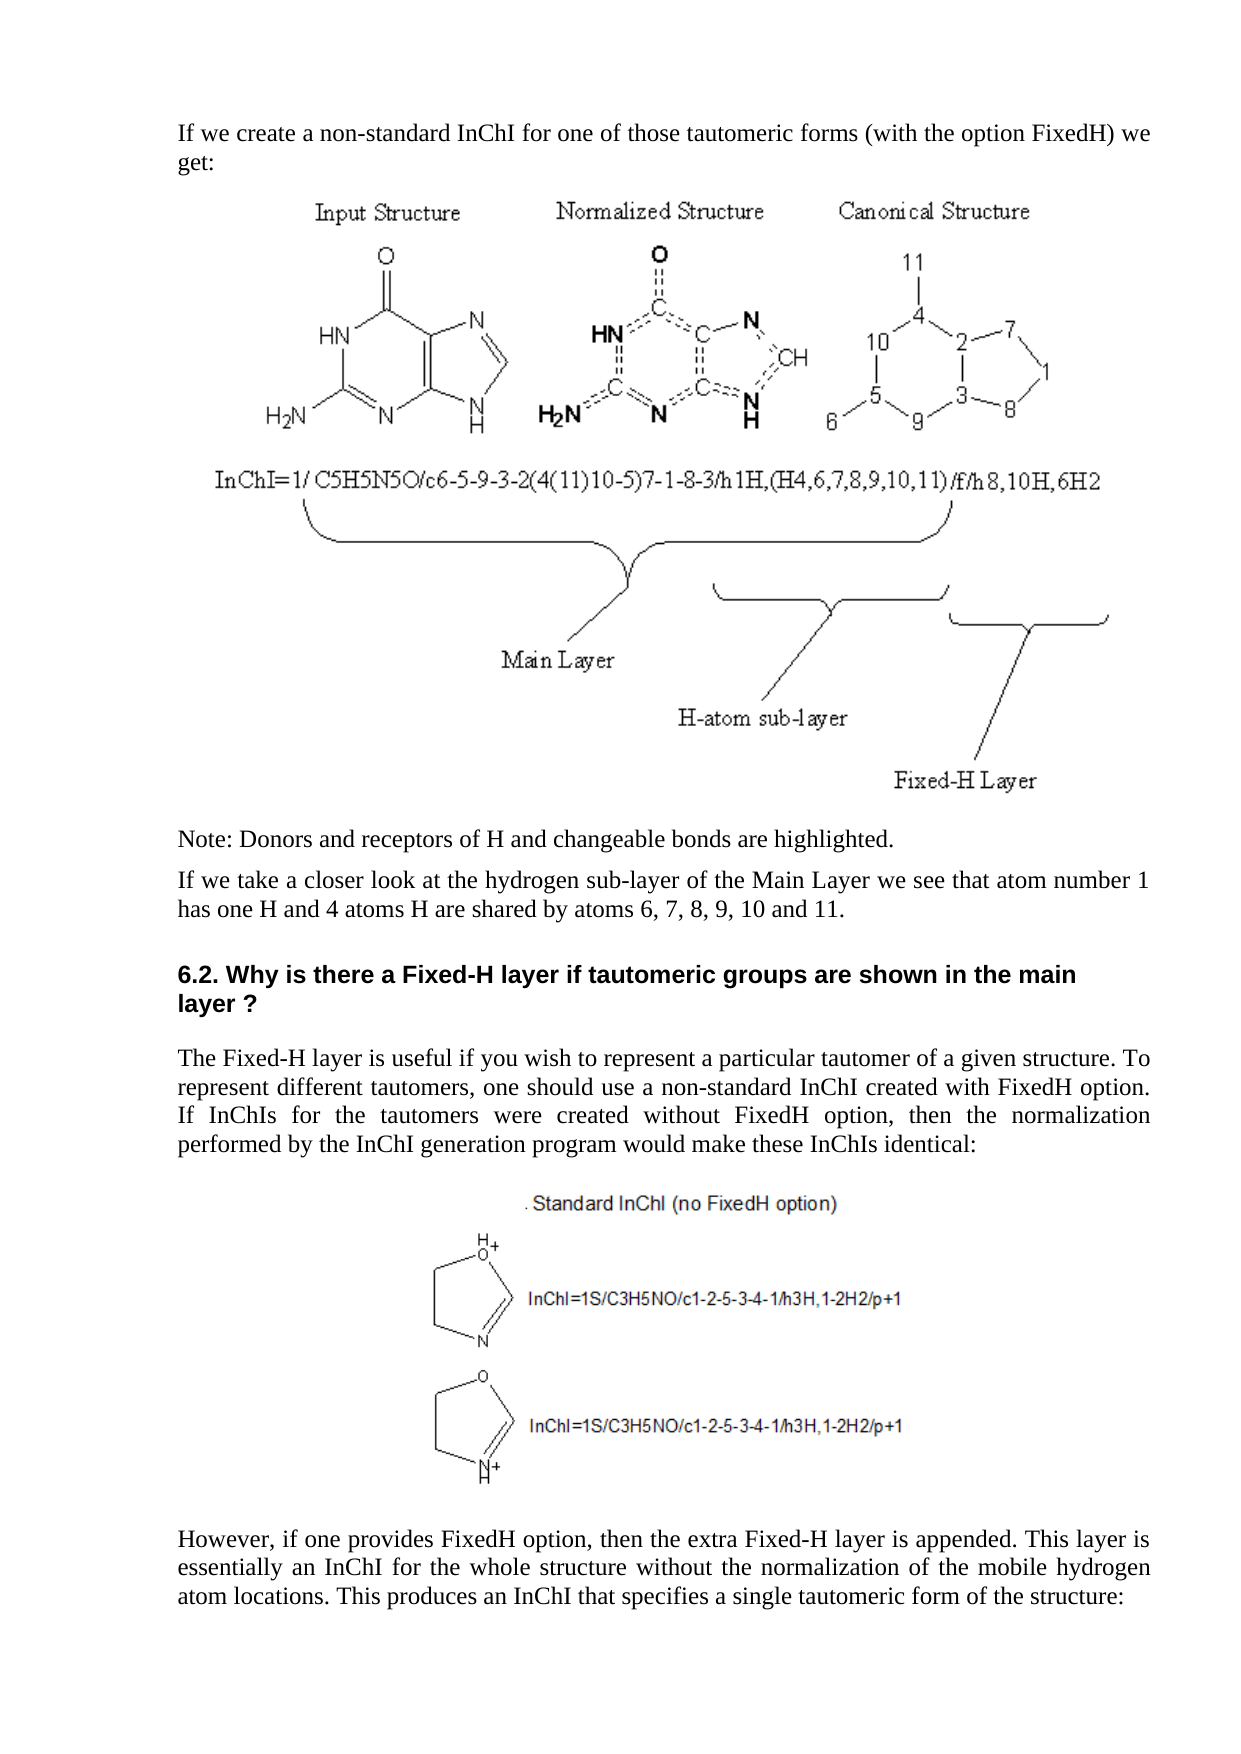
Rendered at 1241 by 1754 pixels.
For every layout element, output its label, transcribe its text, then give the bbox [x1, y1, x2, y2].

text The Fixed-H layer is useful if you wish to represent a particular tautomer of a given structure. To represent different tautomers, one should use a non-standard InChI created with FixedH option. If InChIs for the tautomers were created without FixedH option, then the normalization performed by the InChI generation program would make these InChIs identical: [177, 1043, 1152, 1158]
text However, if one provides FixedH option, then the extra Fixed-H layer is appended. This layer is essentially an InChI for the whole structure without the normalization of the mobile hydrogen atom locations. This produces an InChI that specifies a single tautomeric form of the structure: [177, 1524, 1152, 1610]
text Note: Donors and receptors of H and changeable bonds are highlighted. [177, 824, 1152, 853]
picture [208, 188, 1120, 812]
text If we create a non-standard InChI for one of those tautomeric forms (with the option FixedH) we get: [177, 118, 1152, 176]
picture [419, 1170, 910, 1511]
subtitle 6.2. Why is there a Fixed-H layer if tautomeric groups are shown in the main layer ? [177, 960, 1152, 1018]
text If we take a closer look at the hydrogen sub-layer of the Main Layer we see that atom number 1 has one H and 4 atoms H are shared by atoms 6, 7, 8, 9, 10 and 11. [177, 865, 1152, 923]
